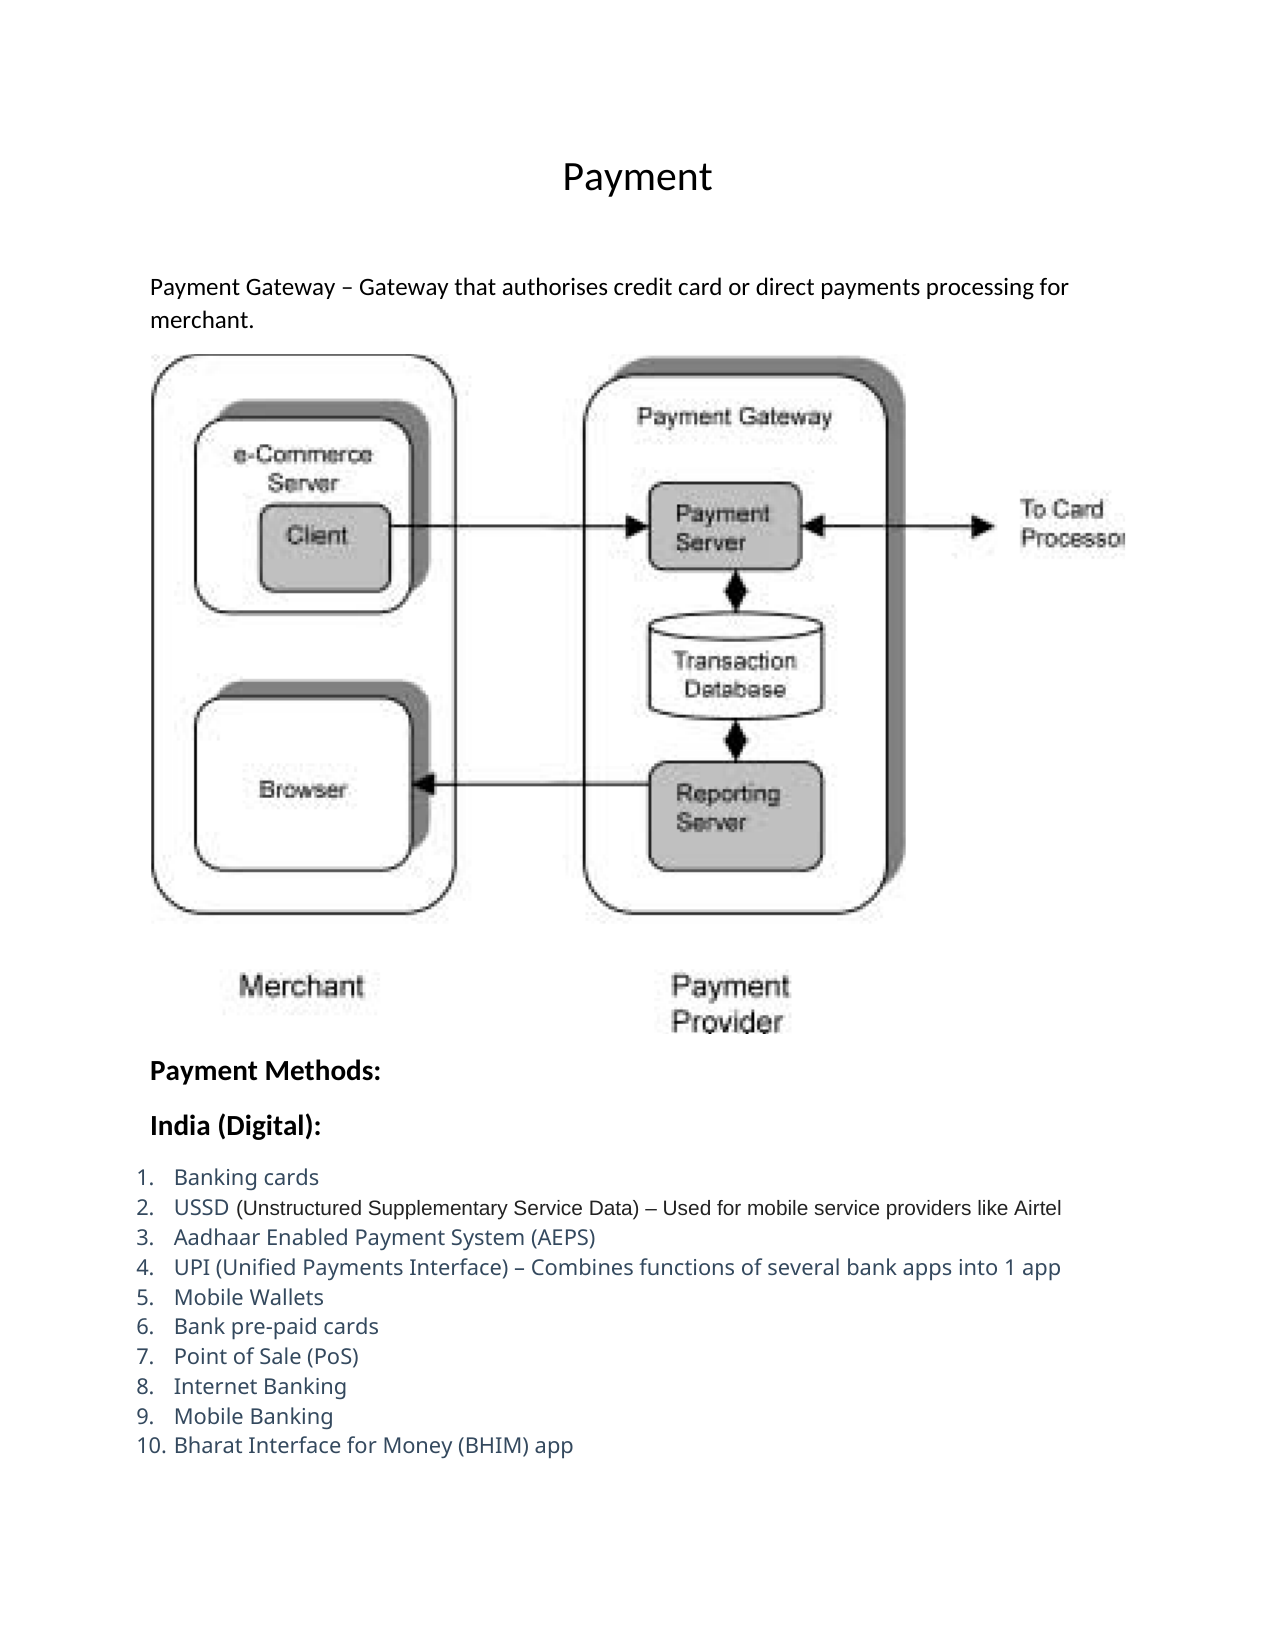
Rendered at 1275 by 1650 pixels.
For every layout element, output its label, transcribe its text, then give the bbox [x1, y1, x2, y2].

list Banking cards [136, 1162, 1125, 1192]
list USSD (Unstructured Supplementary Service Data) – Used for mobile service providers like Airtel [136, 1192, 1125, 1222]
list Internet Banking [136, 1371, 1125, 1401]
list Aadhaar Enabled Payment System (AEPS) [136, 1222, 1125, 1252]
list Bank pre-paid cards [136, 1311, 1125, 1341]
list UPI (Unified Payments Interface) – Combines functions of several bank apps into 1 app [136, 1252, 1125, 1282]
list Mobile Wallets [136, 1282, 1125, 1311]
picture [150, 353, 1125, 1034]
text Payment [150, 150, 1125, 201]
text India (Digital): [150, 1107, 1125, 1143]
text Payment Methods: [150, 1052, 1125, 1088]
list Point of Sale (PoS) [136, 1341, 1125, 1371]
list Mobile Banking [136, 1401, 1125, 1431]
text Payment Gateway – Gateway that authorises credit card or direct payments processing for merchant. [150, 271, 1125, 334]
list Bharat Interface for Money (BHIM) app [136, 1431, 1125, 1460]
